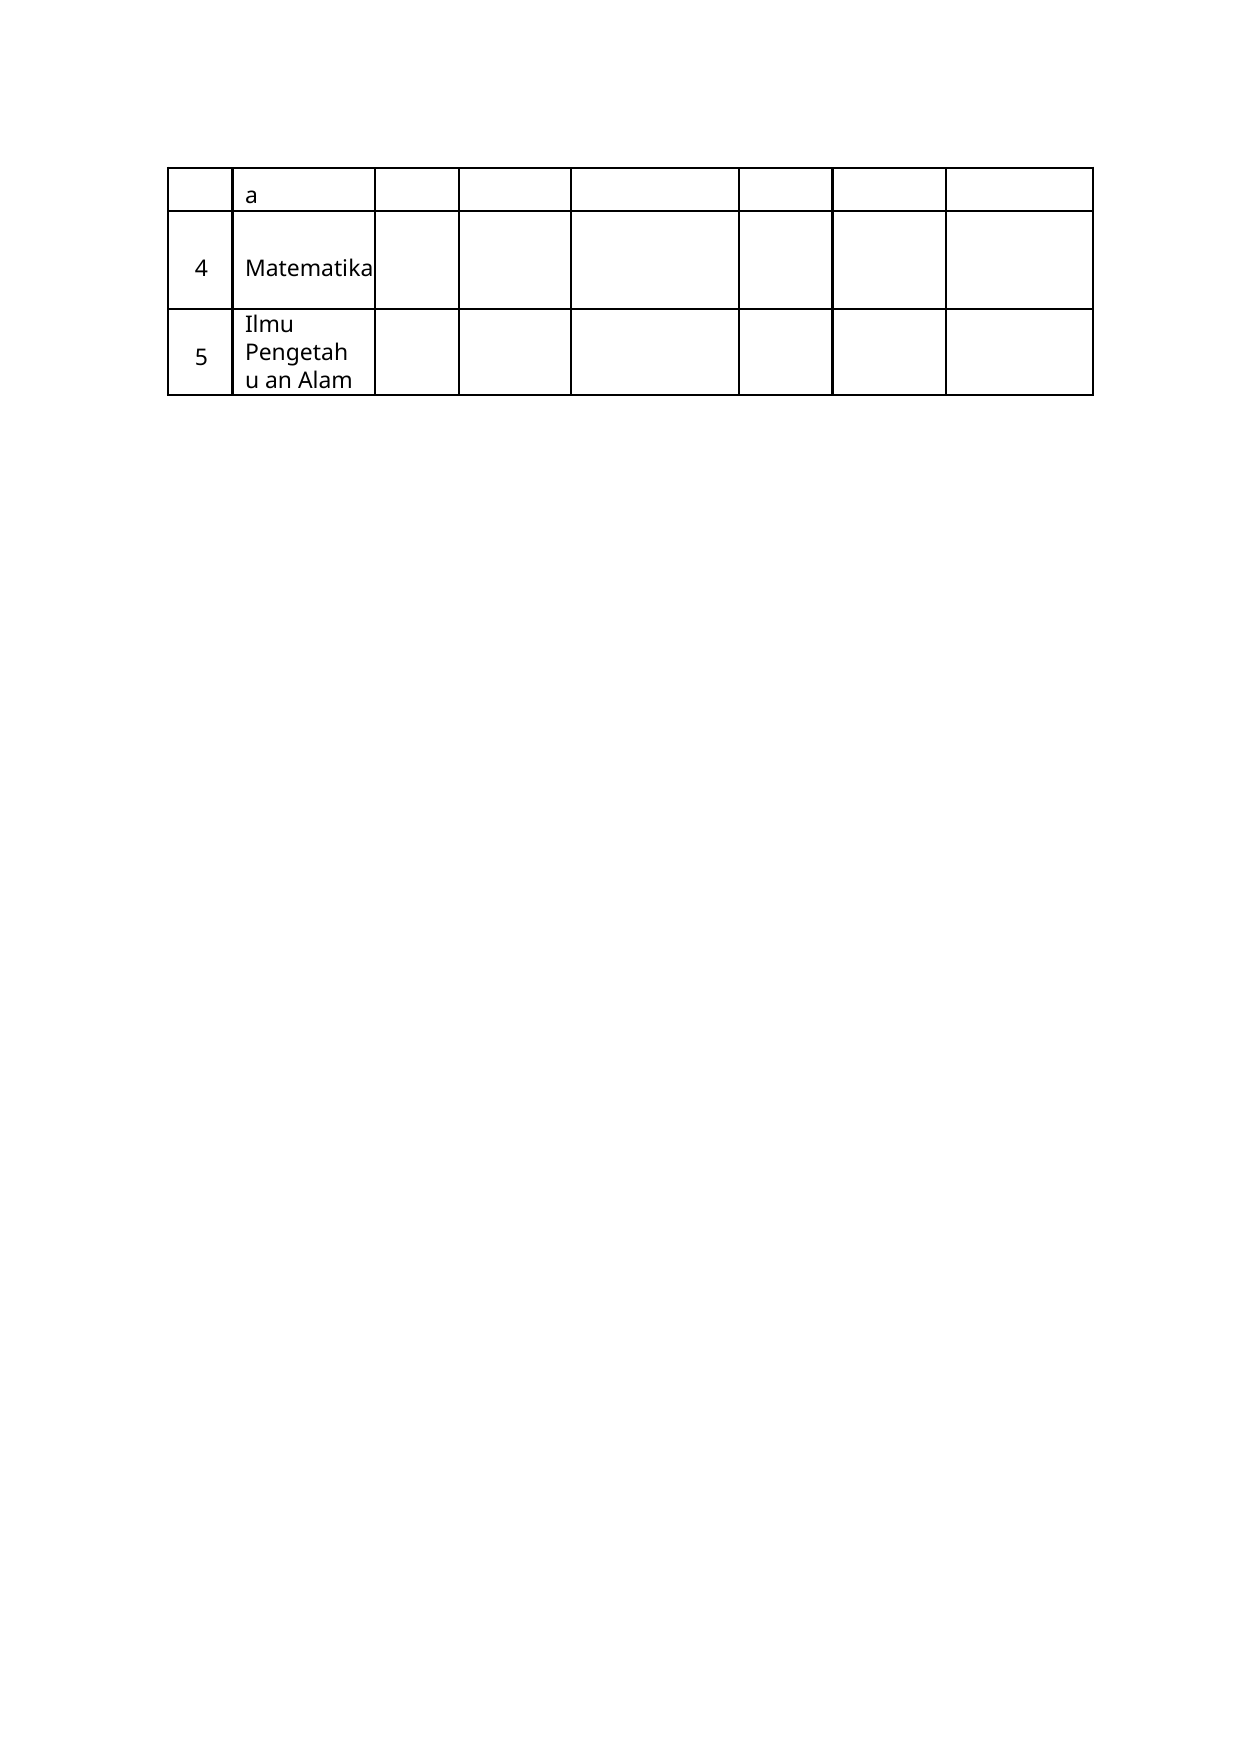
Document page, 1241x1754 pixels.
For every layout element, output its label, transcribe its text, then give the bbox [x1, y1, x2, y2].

table_cell [834, 169, 945, 210]
table_cell Matematika [234, 212, 374, 308]
table_cell [376, 310, 458, 394]
table_cell [572, 169, 738, 210]
table_cell [947, 310, 1092, 394]
table_cell [460, 310, 570, 394]
table_cell [947, 169, 1092, 210]
table_cell Bahasa Indonesia [234, 169, 374, 210]
table_cell [572, 212, 738, 308]
table_cell [376, 212, 458, 308]
table_cell 5 [169, 310, 231, 394]
table_cell [572, 310, 738, 394]
table_cell [740, 212, 831, 308]
table_cell Ilmu Pengetahu an Alam [234, 310, 374, 394]
table_cell [460, 212, 570, 308]
table_cell [460, 169, 570, 210]
table_cell [947, 212, 1092, 308]
table_cell 4 [169, 212, 231, 308]
table_cell [740, 169, 831, 210]
table_cell [740, 310, 831, 394]
table_cell 3 [169, 169, 231, 210]
table_cell [834, 212, 945, 308]
table_cell [834, 310, 945, 394]
table_cell [376, 169, 458, 210]
